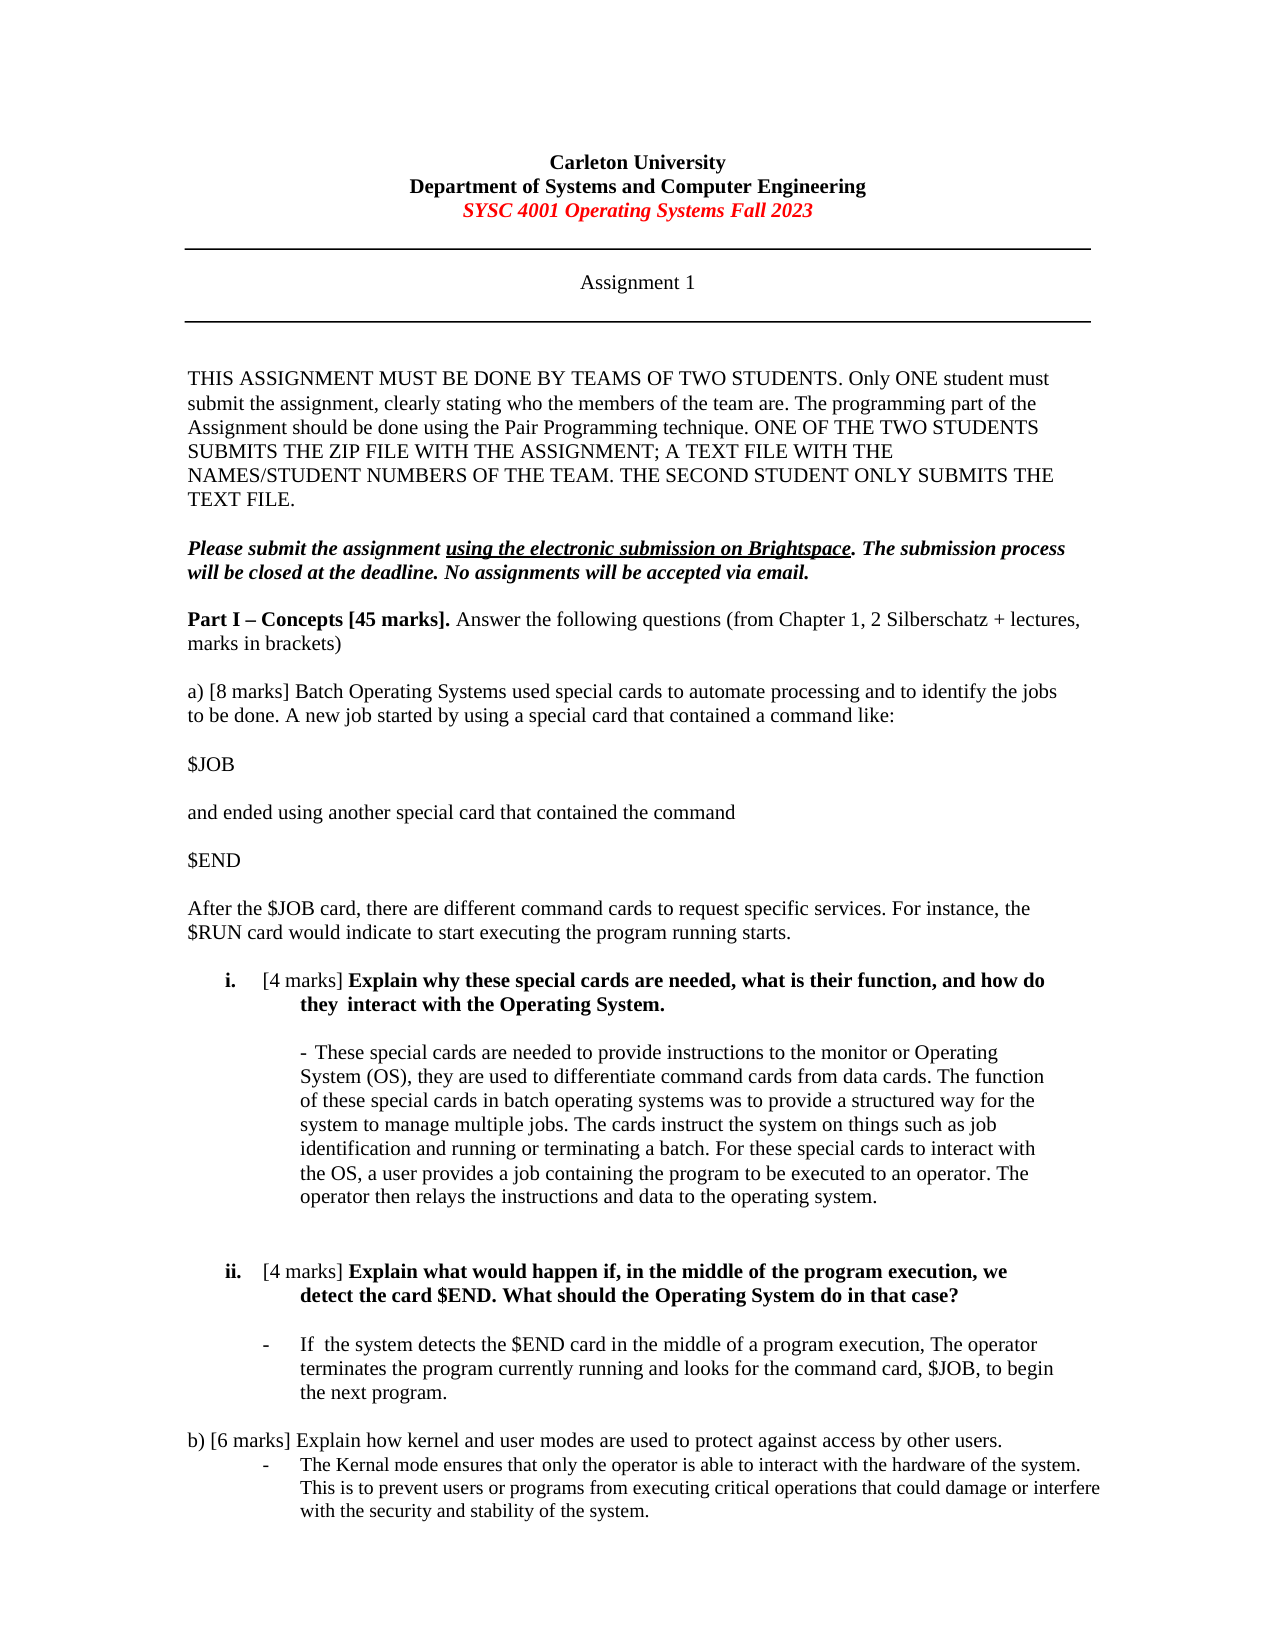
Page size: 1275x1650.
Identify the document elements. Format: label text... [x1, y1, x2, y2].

list The Kernal mode ensures that only the operator is able to interact with the hardware of the system. This is to prevent users or programs from executing critical operations that could damage or interfere with the security and stability of the system. [262, 1453, 1110, 1521]
text After the $JOB card, there are different command cards to request specific services. For instance, the [187, 896, 1110, 920]
text THIS ASSIGNMENT MUST BE DONE BY TEAMS OF TWO STUDENTS. Only ONE student must [187, 367, 1110, 391]
list [6 marks] Explain how kernel and user modes are used to protect against access by other users. [187, 1428, 1110, 1452]
text Department of Systems and Computer Engineering [408, 174, 867, 198]
subtitle Carleton University [408, 150, 867, 174]
text $END [187, 848, 1110, 872]
text $JOB [187, 752, 1110, 776]
list [4 marks] Explain what would happen if, in the middle of the program execution, we detect the card $END. What should the Operating System do in that case? [225, 1259, 1054, 1307]
subtitle SYSC 4001 Operating Systems Fall 2023 [408, 198, 868, 222]
subtitle Please submit the assignment using the electronic submission on Brightspace. The submission process will be closed at the deadline. No assignments will be accepted via email. [187, 536, 1068, 584]
text submit the assignment, clearly stating who the members of the team are. The programming part of the Assignment should be done using the Pair Programming technique. ONE OF THE TWO STUDENTS SUBMITS THE ZIP FILE WITH THE ASSIGNMENT; A TEXT FILE WITH THE NAMES/STUDENT NUMBERS OF THE TEAM. THE SECOND STUDENT ONLY SUBMITS THE TEXT FILE. [187, 391, 1071, 511]
text $RUN card would indicate to start executing the program running starts. [187, 920, 1110, 944]
text Assignment 1 [408, 270, 867, 294]
list [8 marks] Batch Operating Systems used special cards to automate processing and to identify the jobs to be done. A new job started by using a special card that contained a command like: [187, 679, 1077, 727]
list If the system detects the $END card in the middle of a program execution, The operator terminates the program currently running and looks for the command card, $JOB, to begin the next program. [262, 1331, 1054, 1404]
text Part I – Concepts [45 marks]. Answer the following questions (from Chapter 1, 2 Silberschatz + lectures, marks in brackets) [187, 607, 1110, 655]
list [4 marks] Explain why these special cards are needed, what is their function, and how do they interact with the Operating System. [225, 968, 1046, 1016]
list These special cards are needed to provide instructions to the monitor or Operating System (OS), they are used to differentiate command cards from data cards. The function of these special cards in batch operating systems was to provide a structured way for the system to manage multiple jobs. The cards instruct the system on things such as job identification and running or terminating a batch. For these special cards to interact with the OS, a user provides a job containing the program to be executed to an operator. The operator then relays the instructions and data to the operating system. [300, 1040, 1046, 1208]
text and ended using another special card that contained the command [187, 800, 1110, 824]
